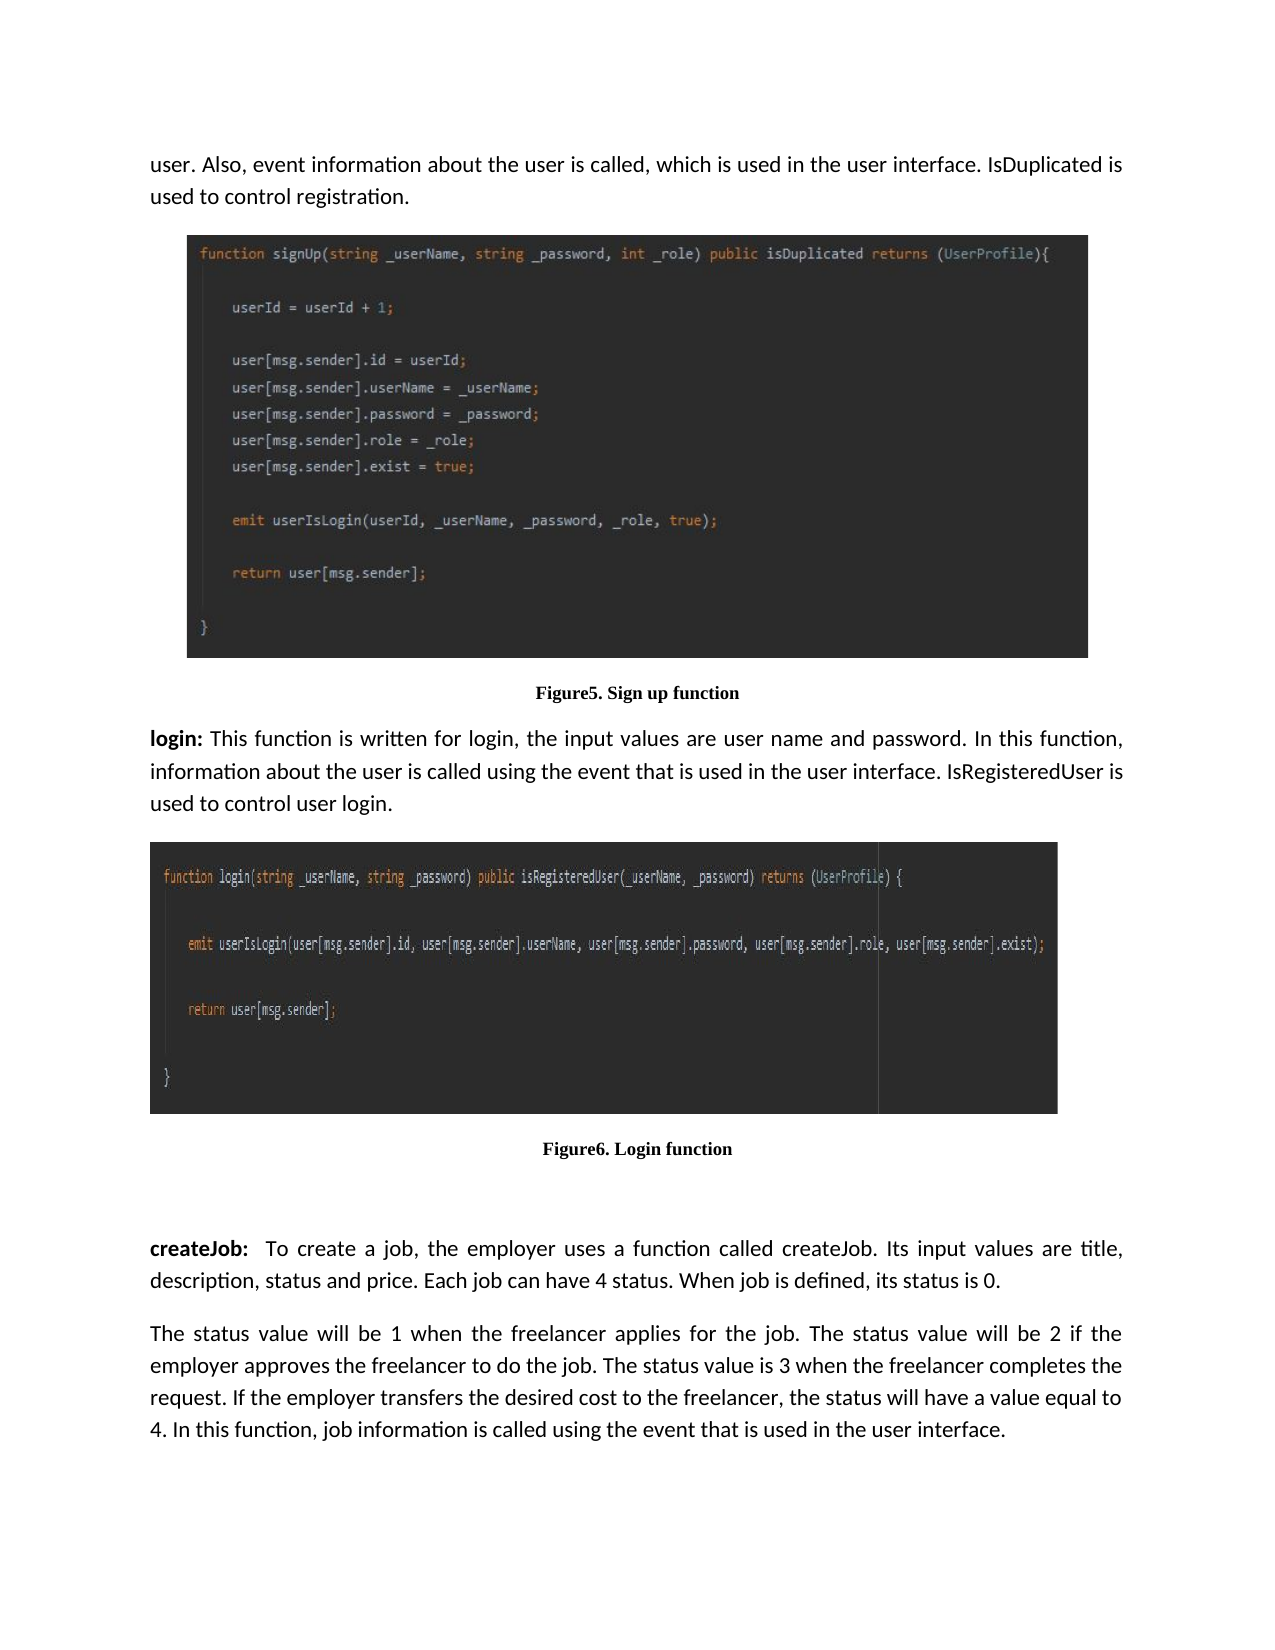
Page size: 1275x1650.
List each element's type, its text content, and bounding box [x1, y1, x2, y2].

text createJob: To create a job, the employer uses a function called createJob. Its input values are title, description, status and price. Each job can have 4 status. When job is defined, its status is 0. [150, 1234, 1125, 1294]
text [150, 150, 1125, 210]
text login: This function is written for login, the input values are user name and password. In this function, information about the user is called using the event that is used in the user interface. IsRegisteredUser is used to control user login. [150, 724, 1125, 817]
picture [186, 235, 1089, 658]
text Figure5. Sign up function [150, 682, 1125, 704]
text Figure6. Login function [150, 1138, 1125, 1160]
text The status value will be 1 when the freelancer applies for the job. The status value will be 2 if the employer approves the freelancer to do the job. The status value is 3 when the freelancer completes the request. If the employer transfers the desired cost to the freelancer, the status will have a value equal to 4. In this function, job information is called using the event that is used in the user interface. [150, 1319, 1125, 1443]
picture [150, 842, 1058, 1114]
